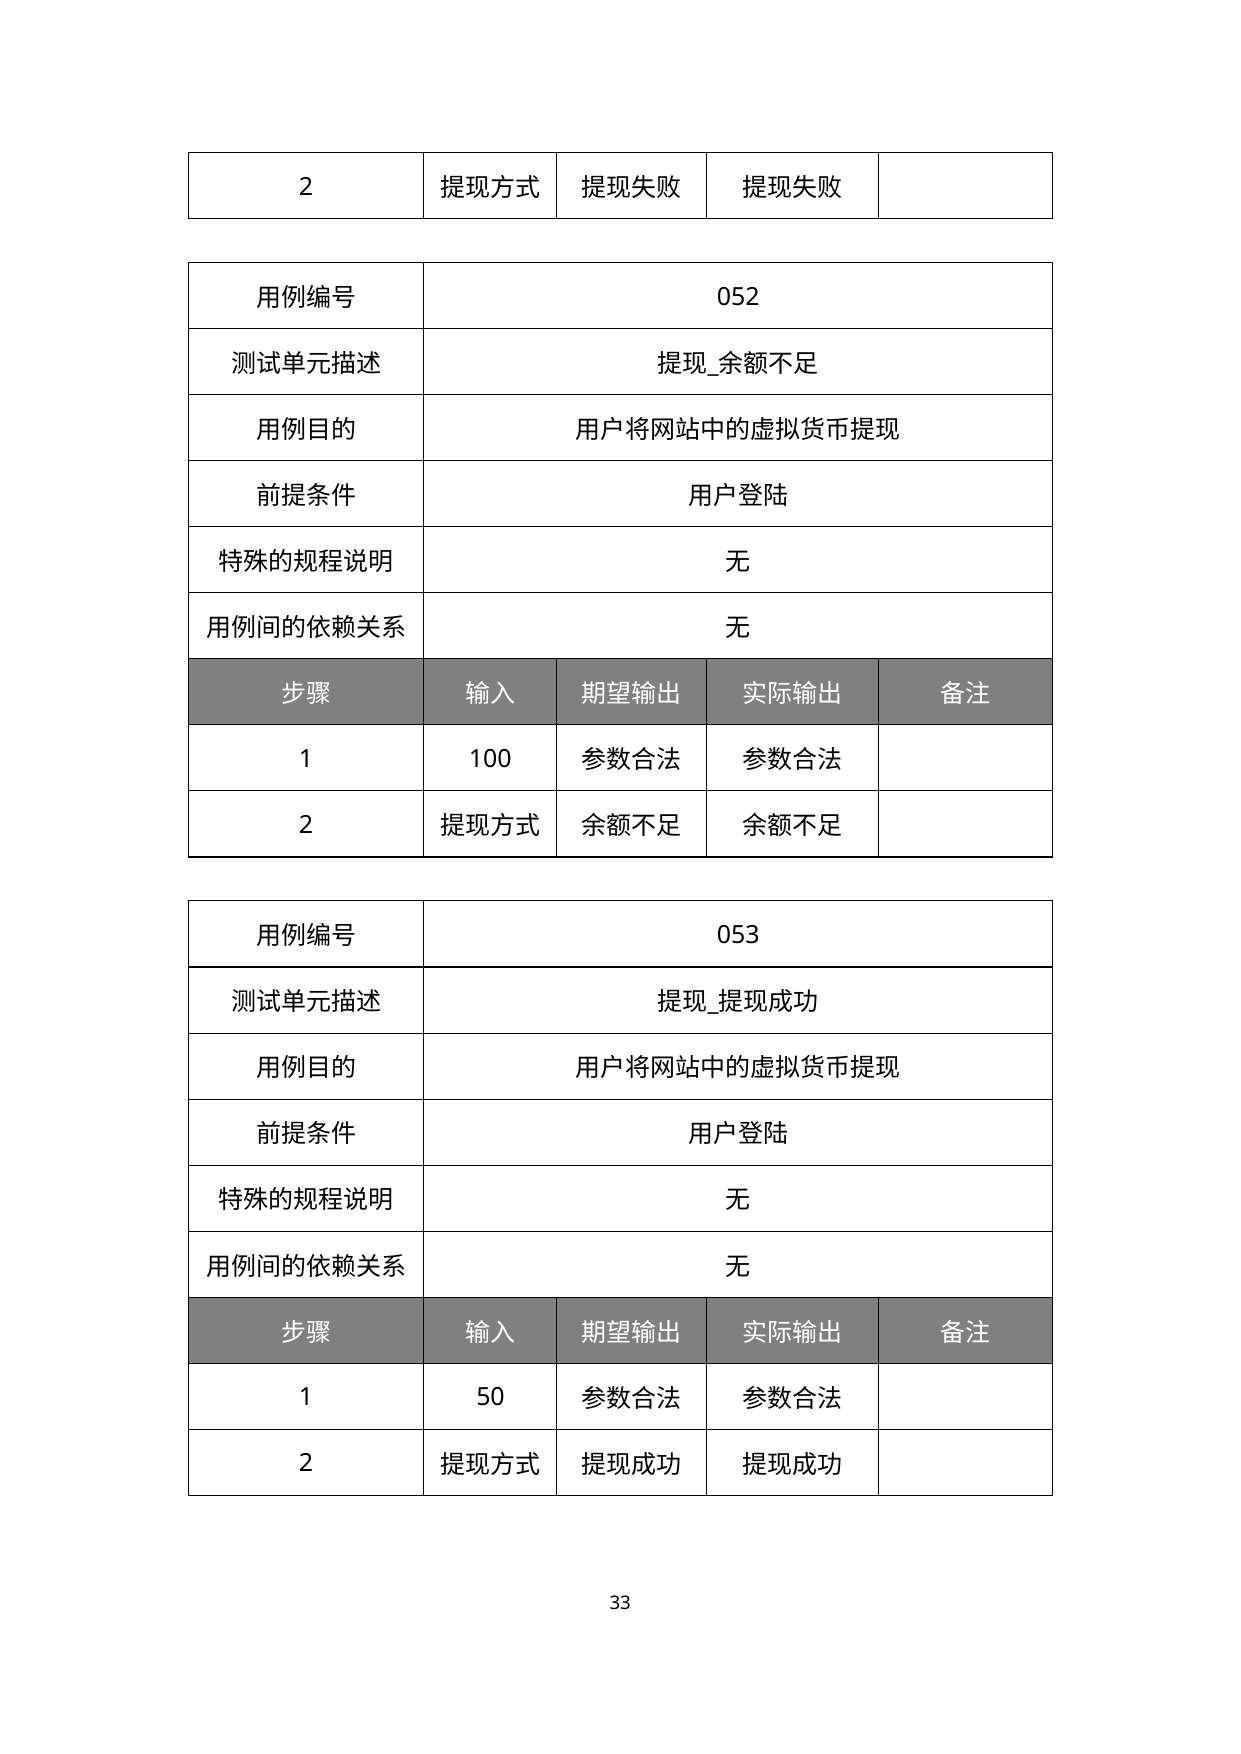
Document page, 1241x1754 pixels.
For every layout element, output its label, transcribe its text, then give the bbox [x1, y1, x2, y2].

table_cell [879, 1364, 1052, 1429]
table_cell 输入 [424, 659, 556, 724]
table_cell [879, 1430, 1052, 1495]
table_cell 2 [189, 153, 423, 218]
table_cell 用户将网站中的虚拟货币提现 [424, 1034, 1052, 1098]
table_cell 用例目的 [189, 1034, 423, 1098]
table_cell 参数合法 [557, 1364, 706, 1429]
table_cell 用例间的依赖关系 [189, 593, 423, 658]
table_cell 提现成功 [707, 1430, 878, 1495]
table_cell 提现失败 [557, 153, 706, 218]
table_header 052 [424, 263, 1052, 328]
table_cell 提现成功 [557, 1430, 706, 1495]
table_cell 余额不足 [557, 791, 706, 856]
table_cell 期望输出 [557, 659, 706, 724]
table_cell 备注 [879, 659, 1052, 724]
table_cell 提现方式 [424, 791, 556, 856]
table_cell 参数合法 [557, 725, 706, 790]
table_cell 1 [189, 725, 423, 790]
table_cell 2 [189, 791, 423, 856]
table_cell 特殊的规程说明 [189, 1166, 423, 1231]
table_cell 提现方式 [424, 1430, 556, 1495]
table_cell 用例目的 [189, 395, 423, 460]
table_cell 无 [424, 1232, 1052, 1297]
table_cell 提现_提现成功 [424, 968, 1052, 1032]
table_cell 无 [424, 527, 1052, 592]
table_cell 实际输出 [707, 659, 878, 724]
table_cell [879, 725, 1052, 790]
table_cell 提现方式 [424, 153, 556, 218]
table_cell 2 [189, 1430, 423, 1495]
table_cell 步骤 [189, 659, 423, 724]
table_cell 无 [424, 1166, 1052, 1231]
table_cell 用户登陆 [424, 461, 1052, 526]
table_header 053 [424, 901, 1052, 966]
table_cell 提现失败 [707, 153, 878, 218]
table_cell 1 [189, 1364, 423, 1429]
table_cell 提现_余额不足 [424, 329, 1052, 394]
table_header 用例编号 [189, 901, 423, 966]
table_cell 100 [424, 725, 556, 790]
table_cell 参数合法 [707, 725, 878, 790]
table_cell 期望输出 [557, 1298, 706, 1363]
table_cell 前提条件 [189, 461, 423, 526]
table_cell 步骤 [189, 1298, 423, 1363]
table_cell 无 [424, 593, 1052, 658]
table_cell 50 [424, 1364, 556, 1429]
table_cell 备注 [879, 1298, 1052, 1363]
table_cell 用例间的依赖关系 [189, 1232, 423, 1297]
table_header 用例编号 [189, 263, 423, 328]
table_cell 用户登陆 [424, 1100, 1052, 1164]
table_cell 输入 [424, 1298, 556, 1363]
table_cell 参数合法 [707, 1364, 878, 1429]
table_cell 测试单元描述 [189, 329, 423, 394]
table_cell 余额不足 [707, 791, 878, 856]
table_cell 前提条件 [189, 1100, 423, 1164]
table_cell 特殊的规程说明 [189, 527, 423, 592]
table_cell 实际输出 [707, 1298, 878, 1363]
table_cell [879, 153, 1052, 218]
table_cell 用户将网站中的虚拟货币提现 [424, 395, 1052, 460]
table_cell [879, 791, 1052, 856]
table_cell 测试单元描述 [189, 968, 423, 1032]
